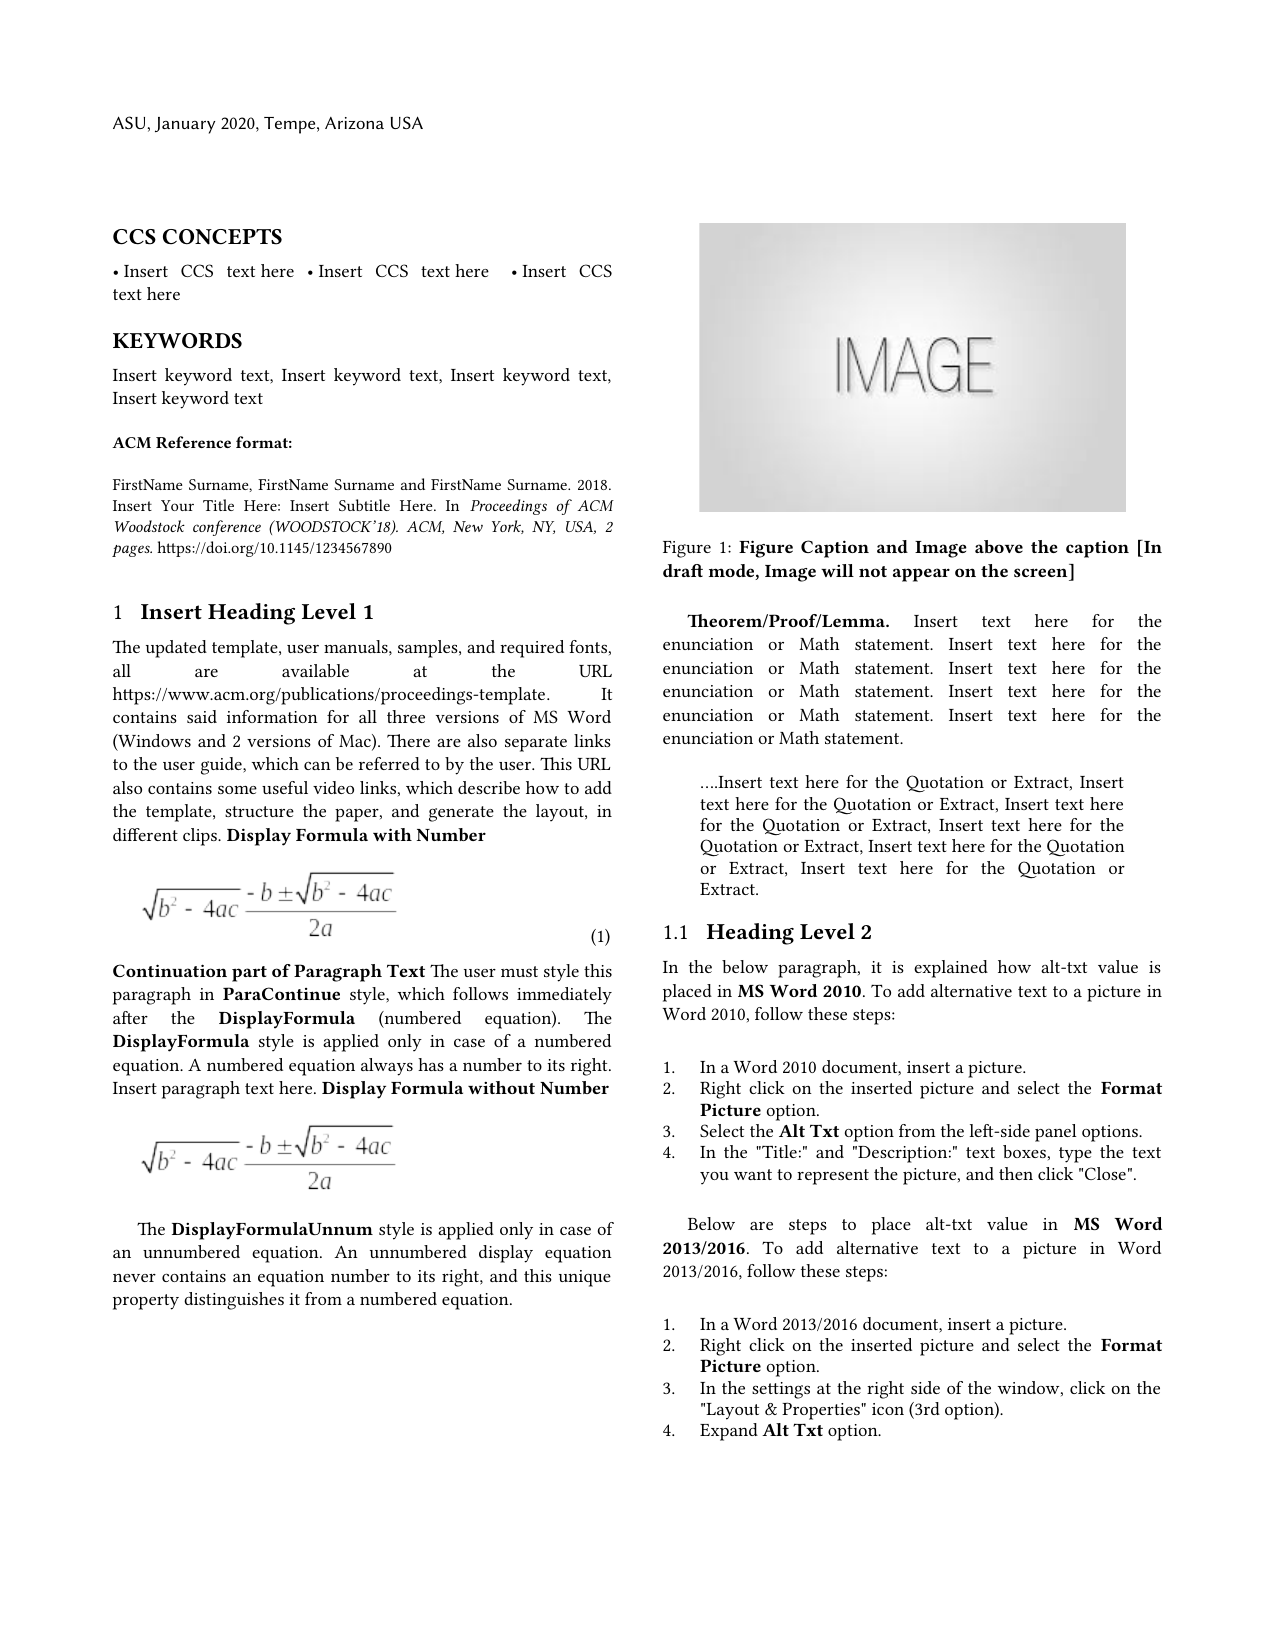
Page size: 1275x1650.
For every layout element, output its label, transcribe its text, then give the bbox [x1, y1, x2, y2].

text KEYWORDS [112, 328, 612, 354]
text 1 Insert Heading Level 1 [112, 598, 612, 625]
text FirstName Surname, FirstName Surname and FirstName Surname. 2018. Insert Your Title Here: Insert Subtitle Here. In Proceedings of ACM Woodstock conference (WOODSTOCK’18). ACM, New York, NY, USA, 2 pages. https://doi.org/10.1145/1234567890 [112, 476, 612, 557]
list In a Word 2013/2016 document, insert a picture. [662, 1313, 1162, 1335]
text ACM Reference format: [112, 434, 612, 453]
text Continuation part of Paragraph Text The user must style this paragraph in ParaContinue style, which follows immediately after the DisplayFormula (numbered equation). The DisplayFormula style is applied only in case of a numbered equation. A numbered equation always has a number to its right. Insert paragraph text here. Display Formula without Number [112, 961, 612, 1099]
text • Insert CCS text here • Insert CCS text here • Insert CCS text here [112, 260, 612, 305]
list Expand Alt Txt option. [662, 1420, 1162, 1441]
list In the settings at the right side of the window, click on the "Layout & Properties" icon (3rd option). [662, 1377, 1162, 1420]
text ....Insert text here for the Quotation or Extract, Insert text here for the Quotation or Extract, Insert text here for the Quotation or Extract, Insert text here for the Quotation or Extract, Insert text here for the Quotation or Extract, Insert text here for the Quotation or Extract. [700, 772, 1125, 900]
text The DisplayFormulaUnnum style is applied only in case of an unnumbered equation. An unnumbered display equation never contains an equation number to its right, and this unique property distinguishes it from a numbered equation. [112, 1219, 612, 1310]
text Below are steps to place alt-txt value in MS Word 2013/2016. To add alternative text to a picture in Word 2013/2016, follow these steps: [662, 1214, 1162, 1282]
text Insert keyword text, Insert keyword text, Insert keyword text, Insert keyword text [112, 364, 612, 409]
list Right click on the inserted picture and select the Format Picture option. [662, 1078, 1162, 1121]
text CCS CONCEPTS [112, 224, 612, 250]
text 1.1 Heading Level 2 [662, 919, 1162, 945]
list Right click on the inserted picture and select the Format Picture option. [662, 1335, 1162, 1377]
text Theorem/Proof/Lemma. Insert text here for the enunciation or Math statement. Insert text here for the enunciation or Math statement. Insert text here for the enunciation or Math statement. Insert text here for the enunciation or Math statement. Insert text here for the enunciation or Math statement. [662, 610, 1162, 749]
picture [699, 223, 1126, 512]
text The updated template, user manuals, samples, and required fonts, all are available at the URL https://www.acm.org/publications/proceedings-template. It contains said information for all three versions of MS Word (Windows and 2 versions of Mac). There are also separate links to the user guide, which can be referred to by the user. This URL also contains some useful video links, which describe how to add the template, structure the paper, and generate the layout, in different clips. Display Formula with Number [112, 637, 612, 846]
list Select the Alt Txt option from the left-side panel options. [662, 1121, 1162, 1142]
text Figure 1: Figure Caption and Image above the caption [In draft mode, Image will not appear on the screen] [662, 536, 1162, 582]
text In the below paragraph, it is explained how alt-txt value is placed in MS Word 2010. To add alternative text to a picture in Word 2010, follow these steps: [662, 957, 1162, 1025]
text (1) [112, 869, 612, 947]
list In the "Title:" and "Description:" text boxes, type the text you want to represent the picture, and then click "Close". [662, 1142, 1162, 1185]
list In a Word 2010 document, insert a picture. [662, 1057, 1162, 1078]
